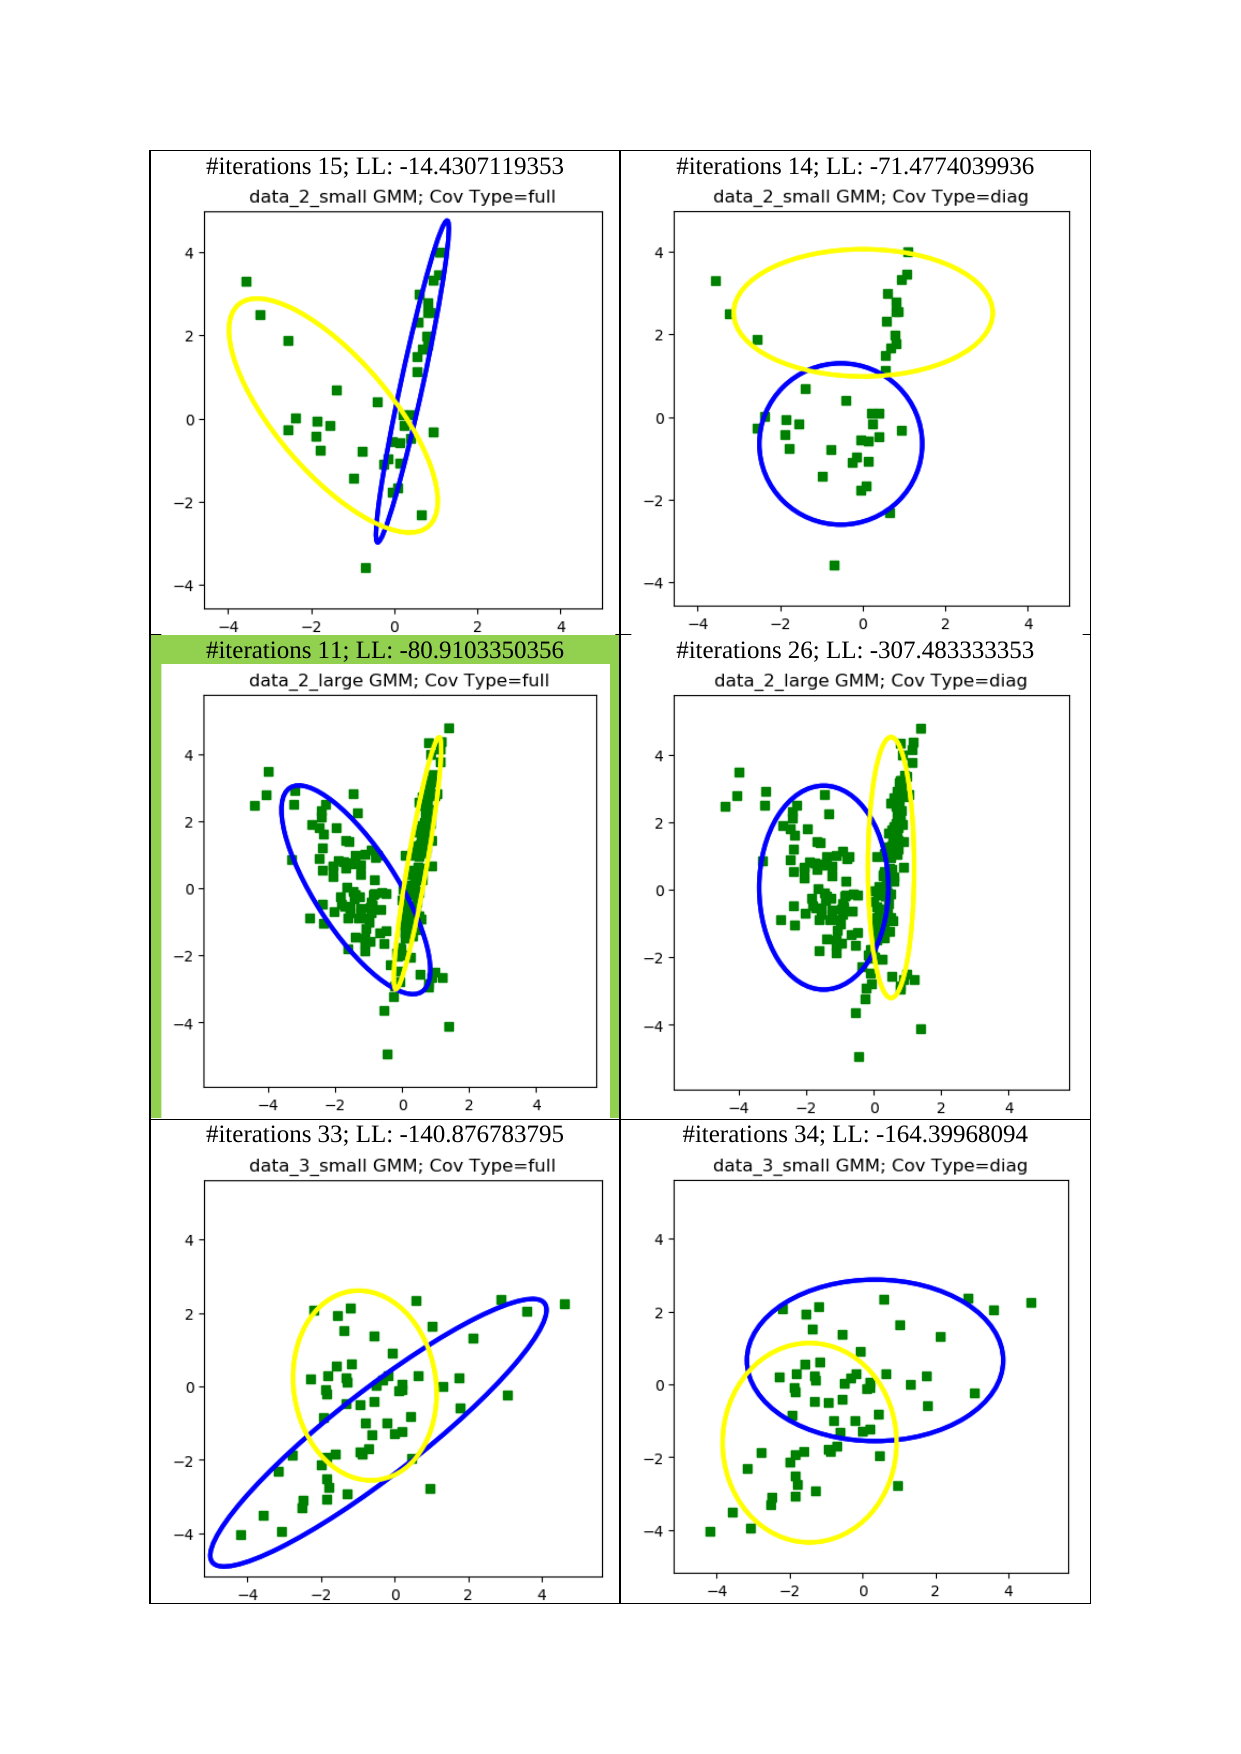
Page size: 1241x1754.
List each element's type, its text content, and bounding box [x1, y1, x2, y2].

picture [631, 664, 1083, 1119]
table_cell #iterations 26; LL: -307.483333353 [621, 635, 1090, 1118]
picture [161, 1148, 616, 1603]
table_cell #iterations 34; LL: -164.39968094 [621, 1120, 1090, 1603]
table_cell #iterations 33; LL: -140.876783795 [151, 1120, 619, 1603]
picture [631, 179, 1083, 635]
picture [631, 1148, 1082, 1603]
picture [161, 664, 610, 1119]
table_cell #iterations 15; LL: -14.4307119353 [151, 151, 619, 634]
picture [161, 179, 616, 635]
table_cell #iterations 14; LL: -71.4774039936 [621, 151, 1090, 634]
table_cell #iterations 11; LL: -80.9103350356 [151, 635, 619, 1118]
